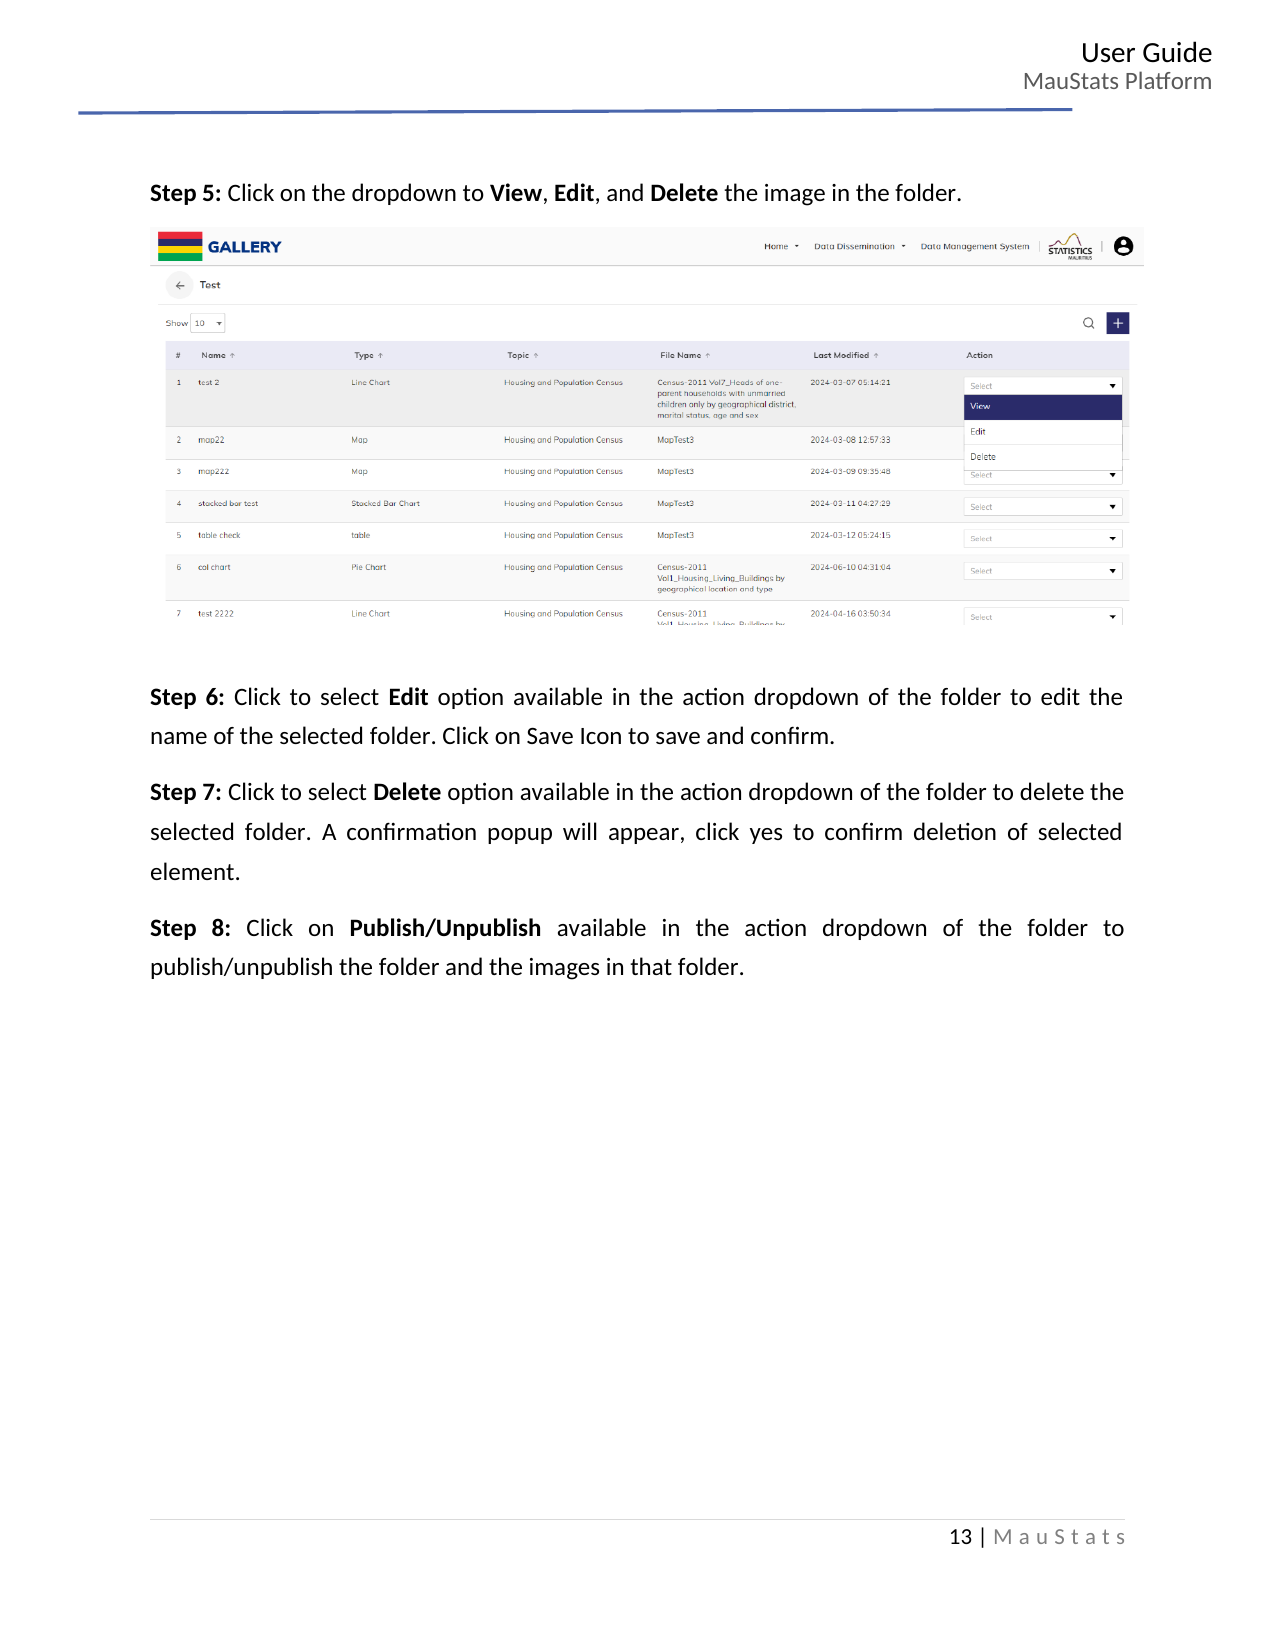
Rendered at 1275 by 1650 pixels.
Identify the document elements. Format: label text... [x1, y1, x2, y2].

text Step 8: Click on Publish/Unpublish available in the action dropdown of the folder to publish/unpublish the folder and the images in that folder. [150, 912, 1125, 982]
text Step 7: Click to select Delete option available in the action dropdown of the folder to delete the selected folder. A confirmation popup will appear, click yes to confirm deletion of selected element. [150, 777, 1125, 886]
text Step 6: Click to select Edit option available in the action dropdown of the folder to edit the name of the selected folder. Click on Save Icon to save and confirm. [150, 625, 1125, 751]
picture [150, 227, 1144, 625]
text Step 5: Click on the dropdown to View, Edit, and Delete the image in the folder. [150, 177, 1125, 208]
